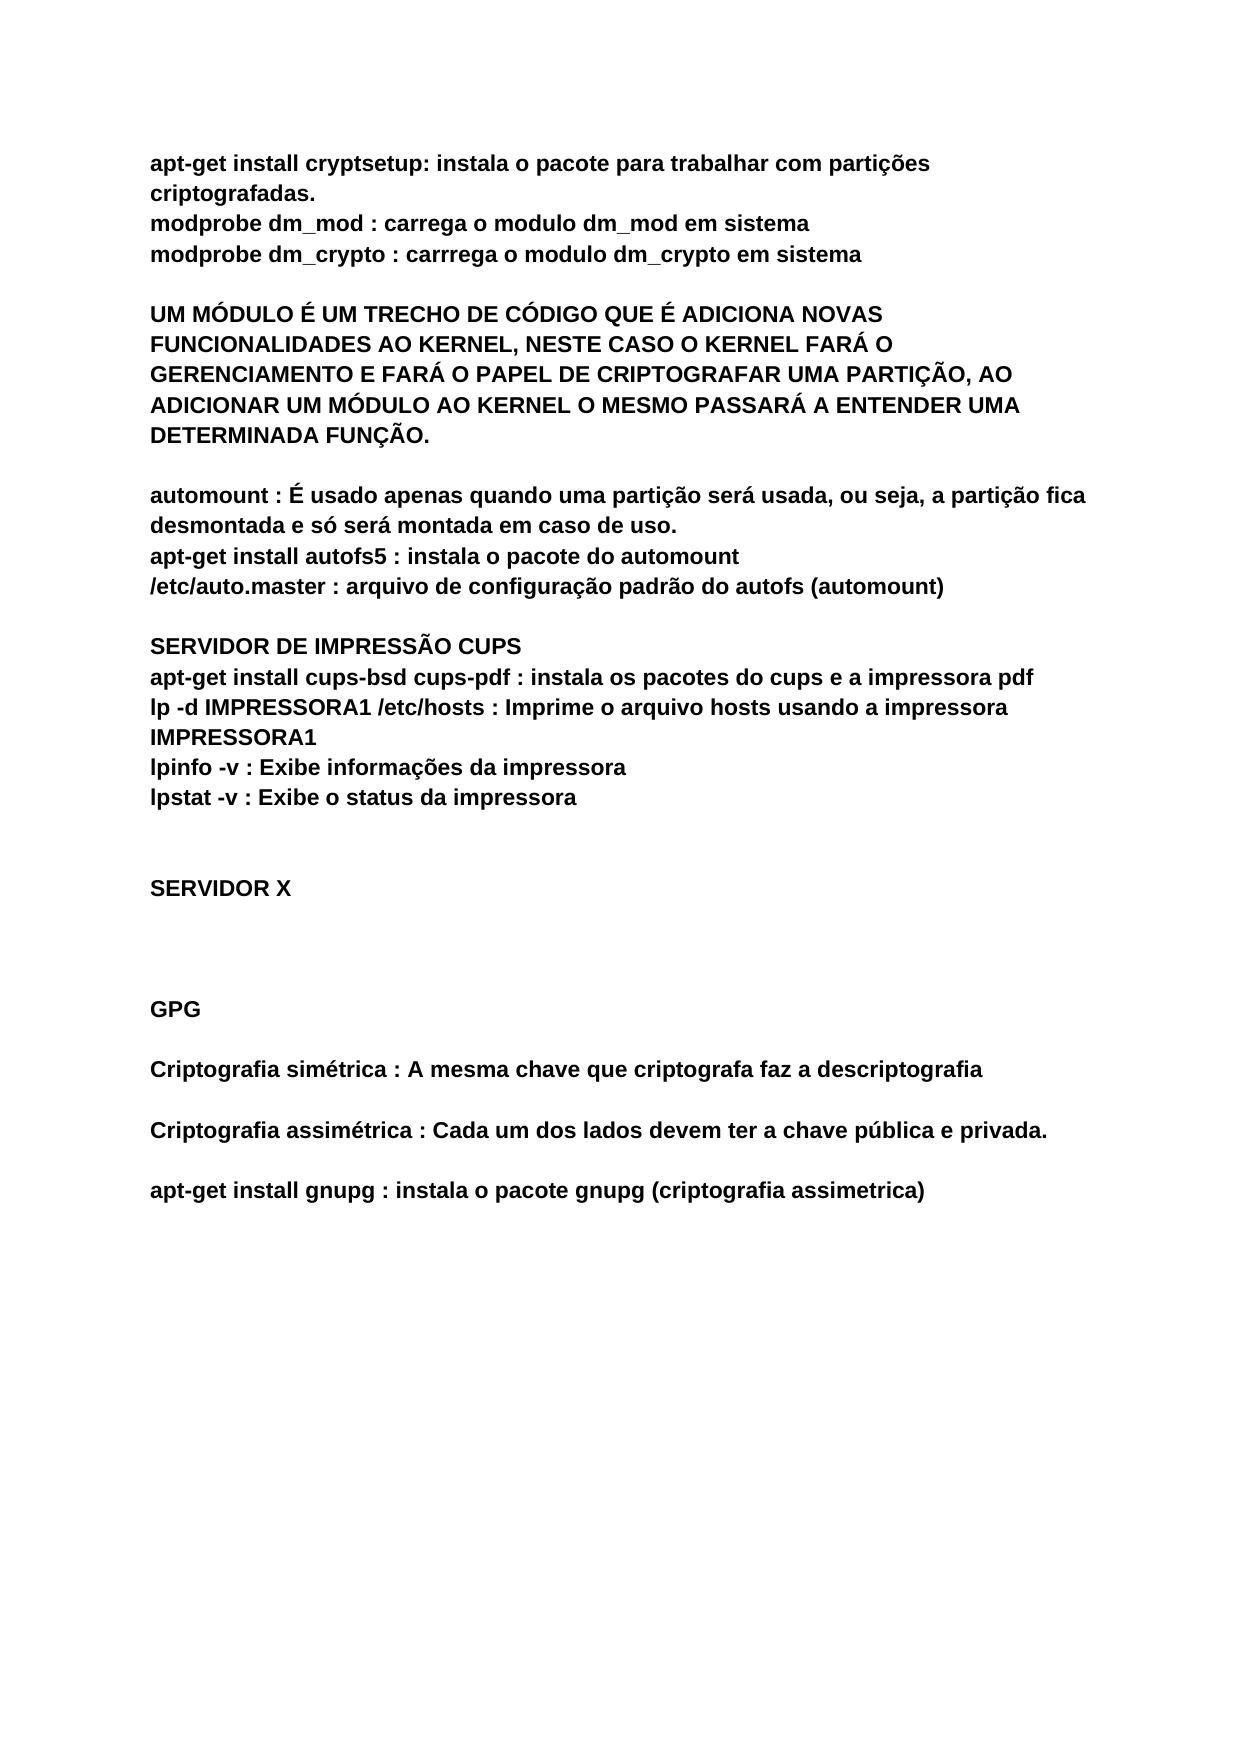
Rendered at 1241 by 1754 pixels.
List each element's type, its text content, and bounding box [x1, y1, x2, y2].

text lpstat -v : Exibe o status da impressora [150, 784, 1090, 811]
text apt-get install gnupg : instala o pacote gnupg (criptografia assimetrica) [150, 1177, 1090, 1203]
text SERVIDOR X [150, 875, 1090, 901]
text Criptografia assimétrica : Cada um dos lados devem ter a chave pública e privada. [150, 1117, 1090, 1143]
text modprobe dm_mod : carrega o modulo dm_mod em sistema [150, 210, 1090, 237]
text GPG [150, 996, 1090, 1022]
text UM MÓDULO É UM TRECHO DE CÓDIGO QUE É ADICIONA NOVAS FUNCIONALIDADES AO KERNEL, NESTE CASO O KERNEL FARÁ O GERENCIAMENTO E FARÁ O PAPEL DE CRIPTOGRAFAR UMA PARTIÇÃO, AO ADICIONAR UM MÓDULO AO KERNEL O MESMO PASSARÁ A ENTENDER UMA DETERMINADA FUNÇÃO. [150, 301, 1090, 448]
text automount : É usado apenas quando uma partição será usada, ou seja, a partição fica desmontada e só será montada em caso de uso. [150, 482, 1090, 539]
text apt-get install cups-bsd cups-pdf : instala os pacotes do cups e a impressora pdf [150, 663, 1090, 690]
text lp -d IMPRESSORA1 /etc/hosts : Imprime o arquivo hosts usando a impressora IMPRESSORA1 [150, 694, 1090, 750]
text modprobe dm_crypto : carrrega o modulo dm_crypto em sistema [150, 241, 1090, 267]
text lpinfo -v : Exibe informações da impressora [150, 754, 1090, 781]
text Criptografia simétrica : A mesma chave que criptografa faz a descriptografia [150, 1056, 1090, 1083]
text apt-get install cryptsetup: instala o pacote para trabalhar com partições criptografadas. [150, 150, 1090, 207]
text /etc/auto.master : arquivo de configuração padrão do autofs (automount) [150, 573, 1090, 599]
text SERVIDOR DE IMPRESSÃO CUPS [150, 633, 1090, 660]
text apt-get install autofs5 : instala o pacote do automount [150, 543, 1090, 569]
